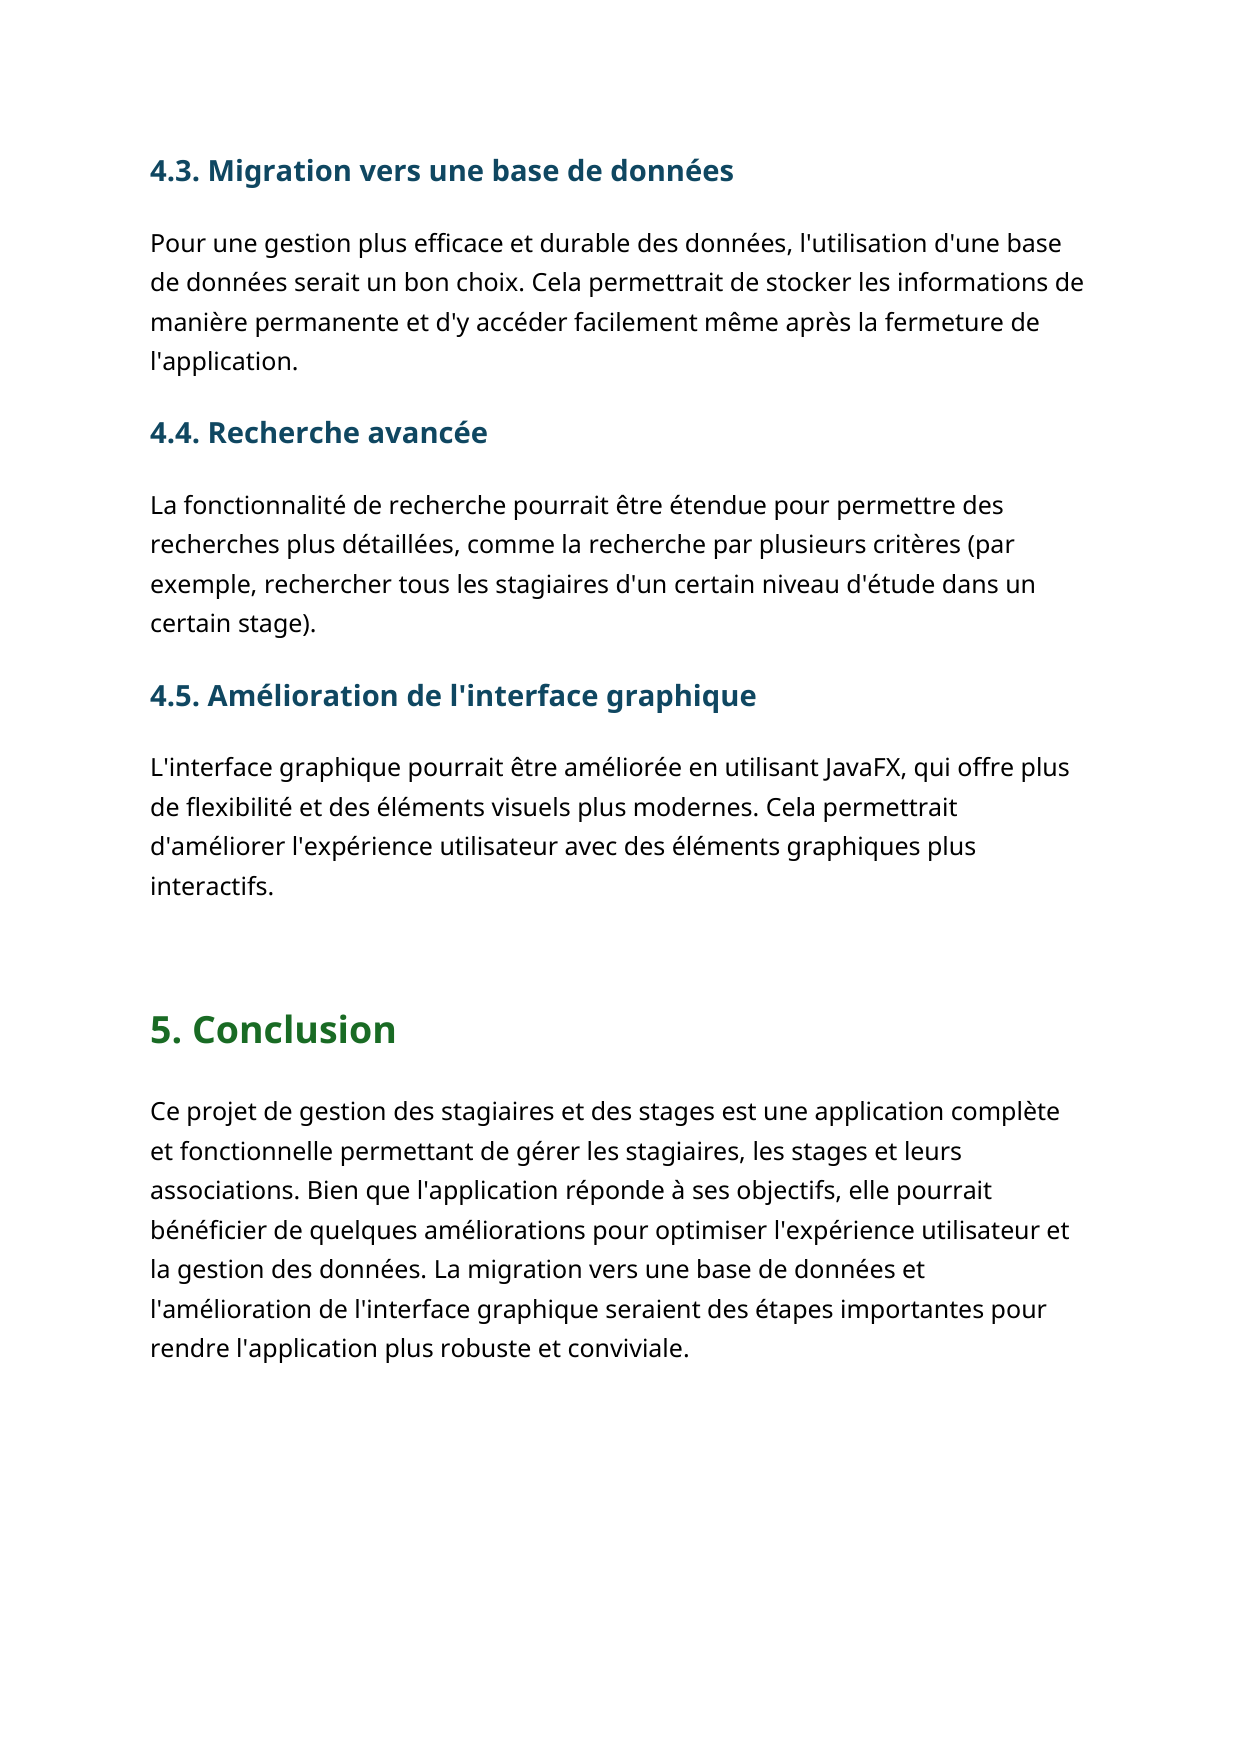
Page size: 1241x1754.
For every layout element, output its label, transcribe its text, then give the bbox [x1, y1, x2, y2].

text Pour une gestion plus efficace et durable des données, l'utilisation d'une base de données serait un bon choix. Cela permettrait de stocker les informations de manière permanente et d'y accéder facilement même après la fermeture de l'application. [150, 225, 1090, 378]
subtitle 4.3. Migration vers une base de données [150, 150, 1090, 190]
text L'interface graphique pourrait être améliorée en utilisant JavaFX, qui offre plus de flexibilité et des éléments visuels plus modernes. Cela permettrait d'améliorer l'expérience utilisateur avec des éléments graphiques plus interactifs. [150, 750, 1090, 902]
subtitle 4.5. Amélioration de l'interface graphique [150, 675, 1090, 714]
text Ce projet de gestion des stagiaires et des stages est une application complète et fonctionnelle permettant de gérer les stagiaires, les stages et leurs associations. Bien que l'application réponde à ses objectifs, elle pourrait bénéficier de quelques améliorations pour optimiser l'expérience utilisateur et la gestion des données. La migration vers une base de données et l'amélioration de l'interface graphique seraient des étapes importantes pour rendre l'application plus robuste et conviviale. [150, 1094, 1090, 1365]
text La fonctionnalité de recherche pourrait être étendue pour permettre des recherches plus détaillées, comme la recherche par plusieurs critères (par exemple, rechercher tous les stagiaires d'un certain niveau d'étude dans un certain stage). [150, 488, 1090, 640]
subtitle 5. Conclusion [150, 1003, 1090, 1054]
subtitle 4.4. Recherche avancée [150, 412, 1090, 452]
